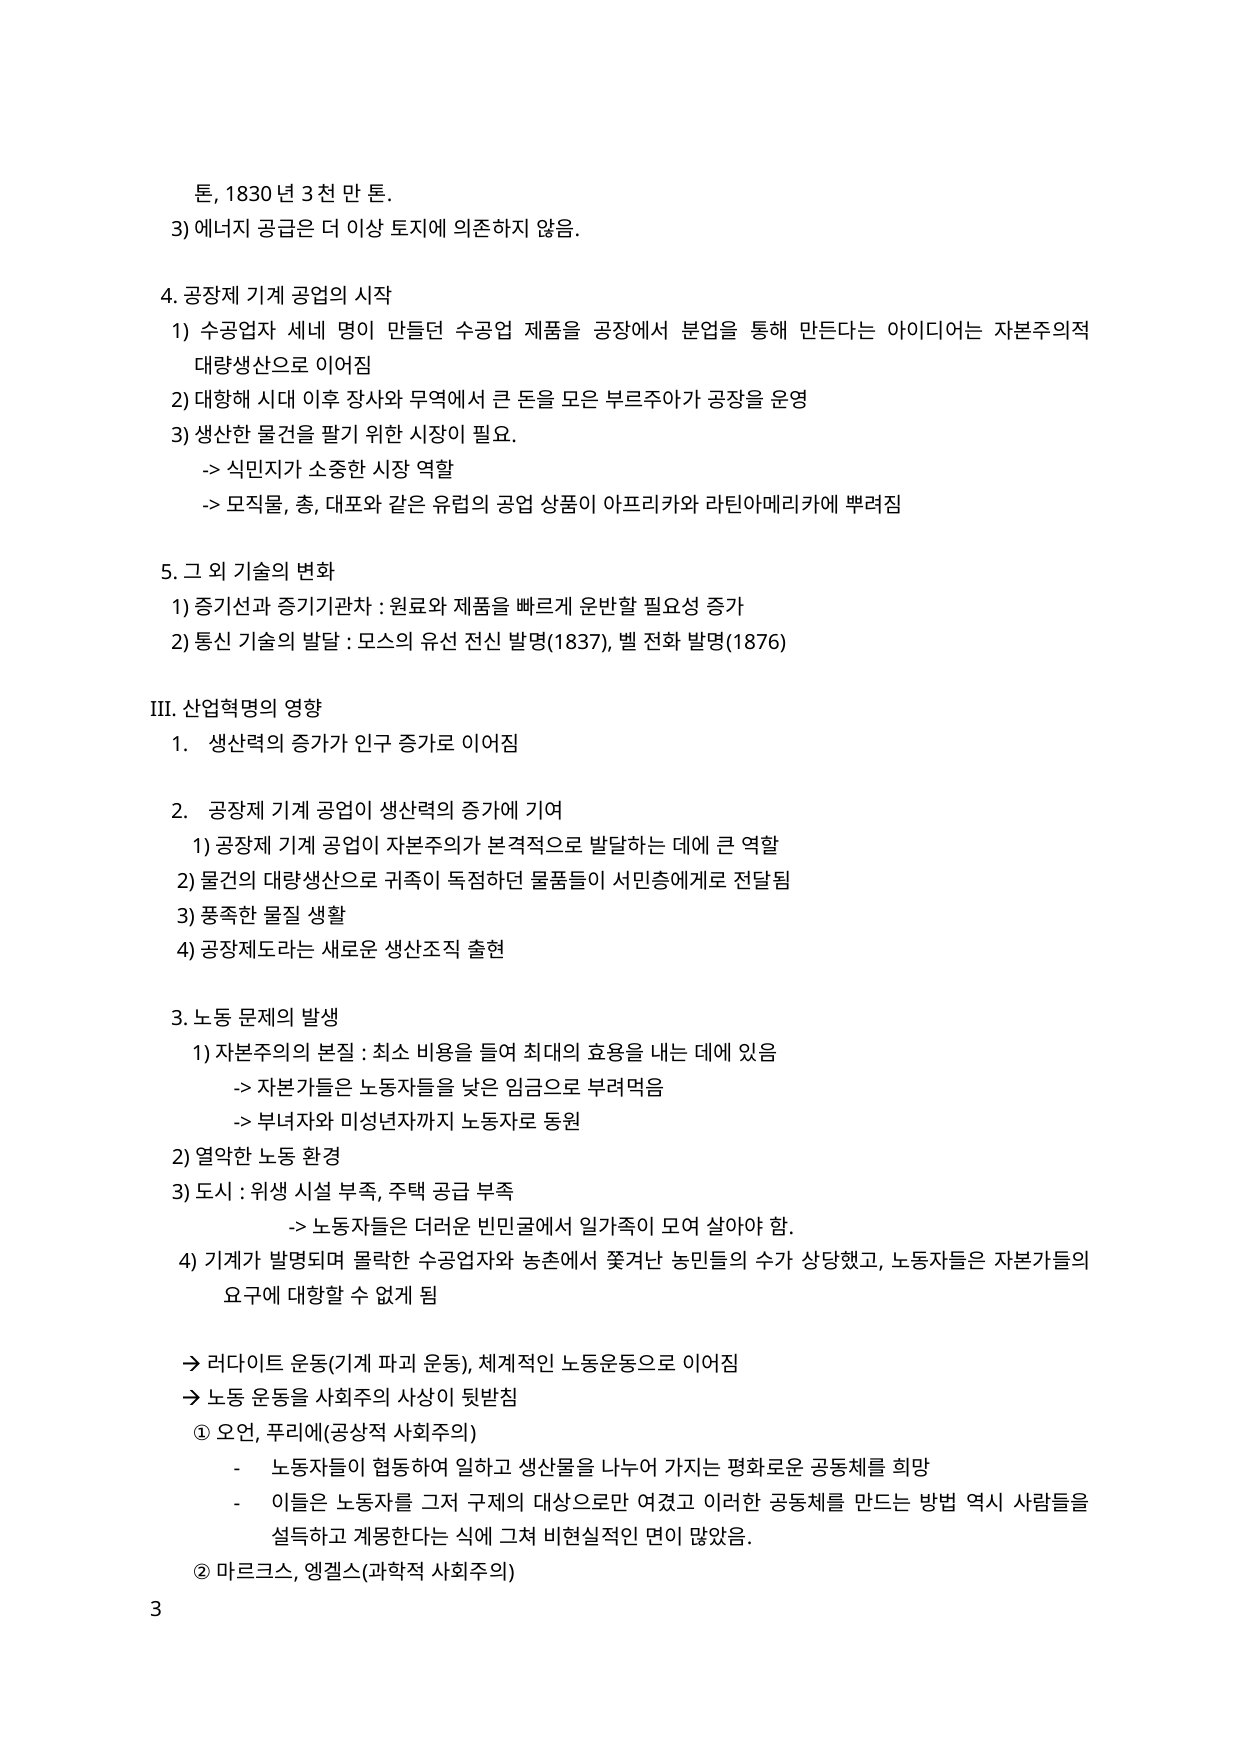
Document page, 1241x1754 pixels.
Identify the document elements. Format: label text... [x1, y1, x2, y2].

text 4) 공장제도라는 새로운 생산조직 출현 [150, 934, 1090, 964]
text 3) 도시 : 위생 시설 부족, 주택 공급 부족 [150, 1175, 1090, 1205]
text 4) 기계가 발명되며 몰락한 수공업자와 농촌에서 쫓겨난 농민들의 수가 상당했고, 노동자들은 자본가들의 요구에 대항할 수 없게 됨 [150, 1245, 1090, 1310]
text III. 산업혁명의 영향 [150, 692, 1090, 723]
text -> 식민지가 소중한 시장 역할 [150, 453, 1090, 483]
text 5. 그 외 기술의 변화 [150, 555, 1090, 586]
list 이들은 노동자를 그저 구제의 대상으로만 여겼고 이러한 공동체를 만드는 방법 역시 사람들을 설득하고 계몽한다는 식에 그쳐 비현실적인 면이 많았음. [233, 1486, 1090, 1551]
text 3. 노동 문제의 발생 [150, 1001, 1090, 1031]
text 3) 풍족한 물질 생활 [150, 899, 1090, 929]
text 2) 통신 기술의 발달 : 모스의 유선 전신 발명(1837), 벨 전화 발명(1876) [150, 625, 1090, 655]
text 2) 대항해 시대 이후 장사와 무역에서 큰 돈을 모은 부르주아가 공장을 운영 [150, 384, 1090, 414]
text 러다이트 운동(기계 파괴 운동), 체계적인 노동운동으로 이어짐 [150, 1347, 1090, 1377]
text -> 모직물, 총, 대포와 같은 유럽의 공업 상품이 아프리카와 라틴아메리카에 뿌려짐 [150, 488, 1090, 518]
list 생산력의 증가가 인구 증가로 이어짐 [171, 727, 1090, 757]
text 4. 공장제 기계 공업의 시작 [150, 279, 1090, 310]
text ② 마르크스, 엥겔스(과학적 사회주의) [150, 1555, 1090, 1586]
text 3) 에너지 공급은 더 이상 토지에 의존하지 않음. [150, 212, 1090, 242]
list 노동자들이 협동하여 일하고 생산물을 나누어 가지는 평화로운 공동체를 희망 [233, 1451, 1090, 1481]
text 노동 운동을 사회주의 사상이 뒷받침 [150, 1382, 1090, 1412]
text -> 부녀자와 미성년자까지 노동자로 동원 [150, 1106, 1090, 1136]
text 1) 증기선과 증기기관차 : 원료와 제품을 빠르게 운반할 필요성 증가 [150, 590, 1090, 621]
text -> 자본가들은 노동자들을 낮은 임금으로 부려먹음 [150, 1071, 1090, 1101]
text 3) 생산한 물건을 팔기 위한 시장이 필요. [150, 418, 1090, 449]
text -> 노동자들은 더러운 빈민굴에서 일가족이 모여 살아야 함. [283, 1210, 1090, 1240]
text 1) 수공업자 세네 명이 만들던 수공업 제품을 공장에서 분업을 통해 만든다는 아이디어는 자본주의적 대량생산으로 이어짐 [171, 314, 1090, 379]
text 1) 공장제 기계 공업이 자본주의가 본격적으로 발달하는 데에 큰 역할 [171, 829, 1090, 860]
text 2) 물건의 대량생산으로 귀족이 독점하던 물품들이 서민층에게로 전달됨 [150, 864, 1090, 894]
text 2) 열악한 노동 환경 [150, 1140, 1090, 1171]
list 공장제 기계 공업이 생산력의 증가에 기여 [171, 794, 1090, 825]
text 1) 자본주의의 본질 : 최소 비용을 들여 최대의 효용을 내는 데에 있음 [150, 1036, 1090, 1066]
text ① 오언, 푸리에(공상적 사회주의) [150, 1416, 1090, 1447]
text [171, 177, 1090, 207]
